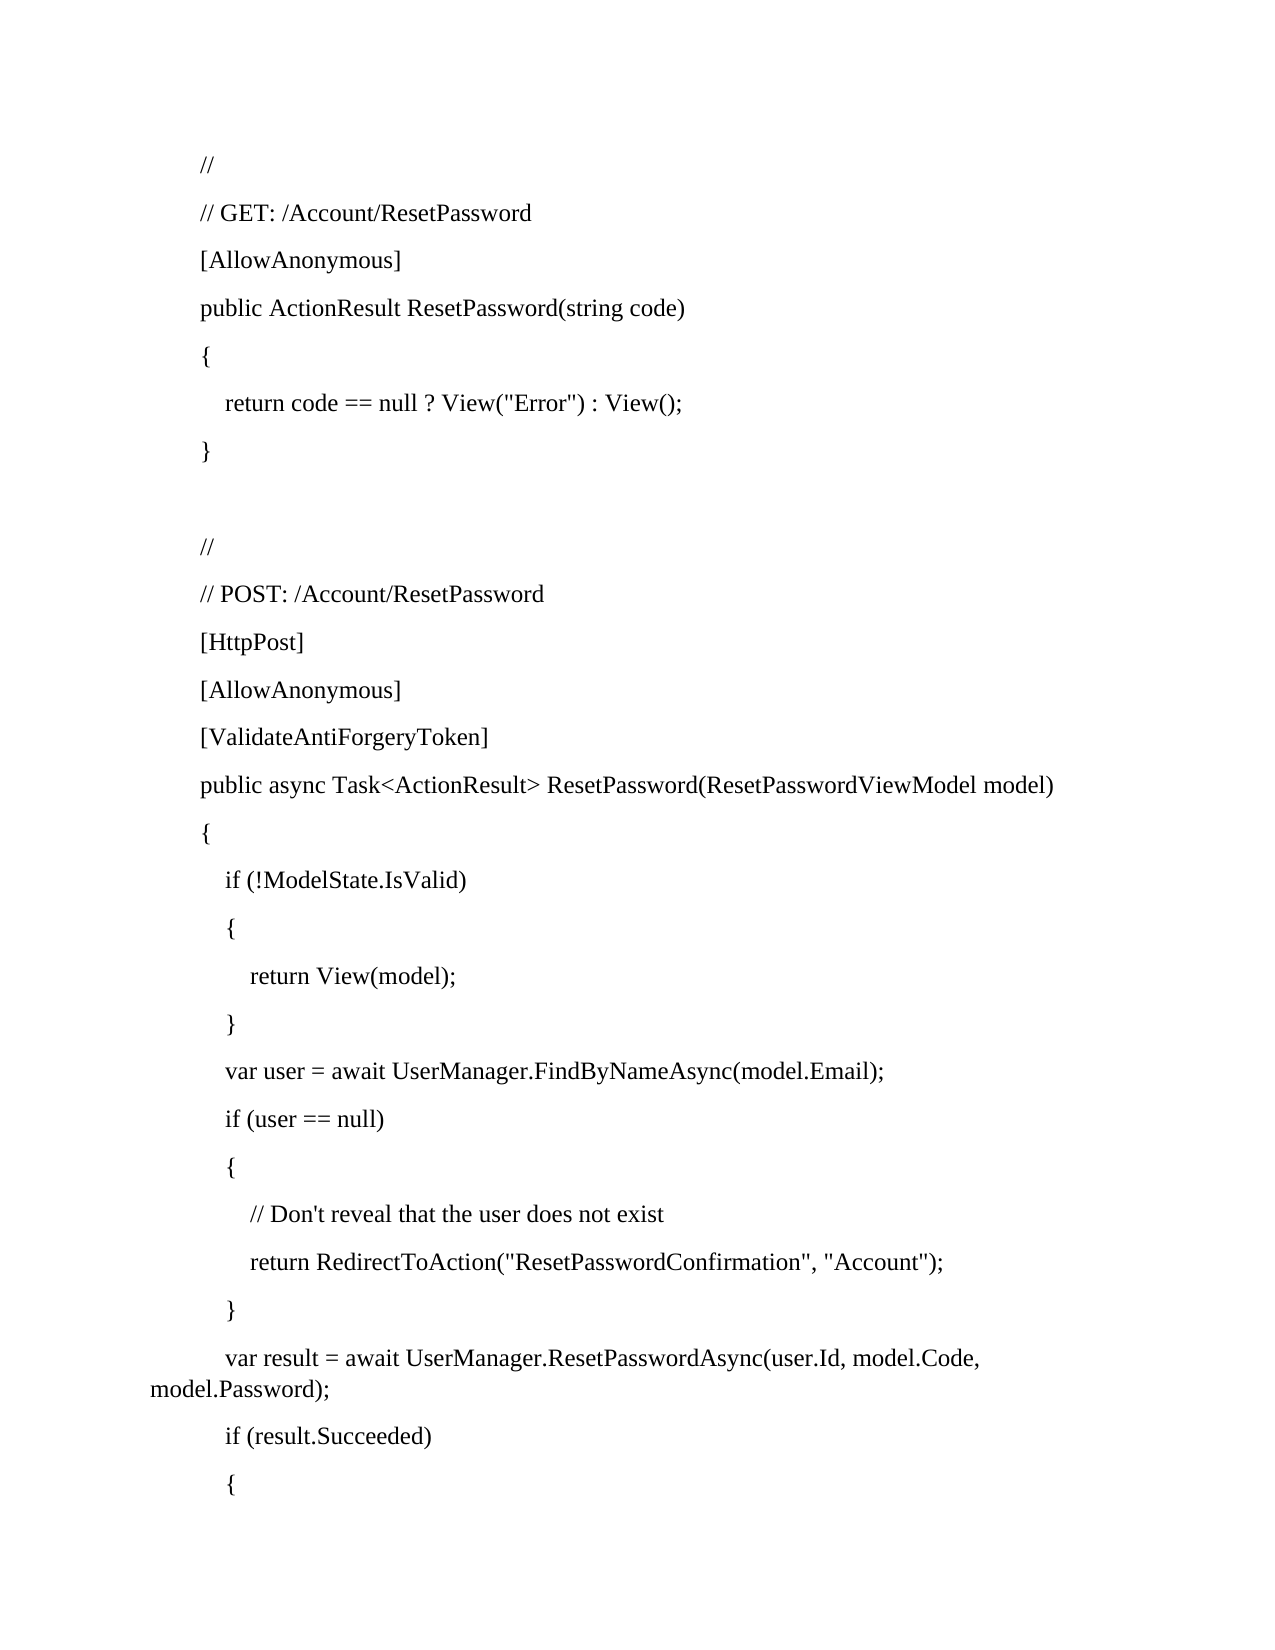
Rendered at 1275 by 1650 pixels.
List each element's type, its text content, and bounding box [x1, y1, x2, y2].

text return View(model); [150, 961, 1125, 990]
text [HttpPost] [150, 627, 1125, 656]
text return code == null ? View("Error") : View(); [150, 388, 1125, 417]
text { [150, 818, 1125, 847]
text // [150, 532, 1125, 560]
text if (result.Succeeded) [150, 1421, 1125, 1450]
text // POST: /Account/ResetPassword [150, 579, 1125, 608]
text [AllowAnonymous] [150, 245, 1125, 274]
text [AllowAnonymous] [150, 675, 1125, 703]
text { [150, 1152, 1125, 1181]
text { [150, 913, 1125, 942]
text } [150, 1295, 1125, 1324]
text { [150, 1469, 1125, 1498]
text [150, 1247, 1125, 1276]
text [ValidateAntiForgeryToken] [150, 722, 1125, 751]
text if (user == null) [150, 1104, 1125, 1133]
text { [150, 341, 1125, 369]
text // [150, 150, 1125, 179]
text // Don't reveal that the user does not exist [150, 1199, 1125, 1228]
text var result = await UserManager.ResetPasswordAsync(user.Id, model.Code, model.Password); [150, 1343, 1125, 1402]
text } [150, 436, 1125, 465]
text if (!ModelState.IsValid) [150, 866, 1125, 894]
text var user = await UserManager.FindByNameAsync(model.Email); [150, 1056, 1125, 1085]
text // GET: /Account/ResetPassword [150, 198, 1125, 226]
text } [150, 1009, 1125, 1037]
text public ActionResult ResetPassword(string code) [150, 293, 1125, 322]
text public async Task<ActionResult> ResetPassword(ResetPasswordViewModel model) [150, 770, 1125, 799]
